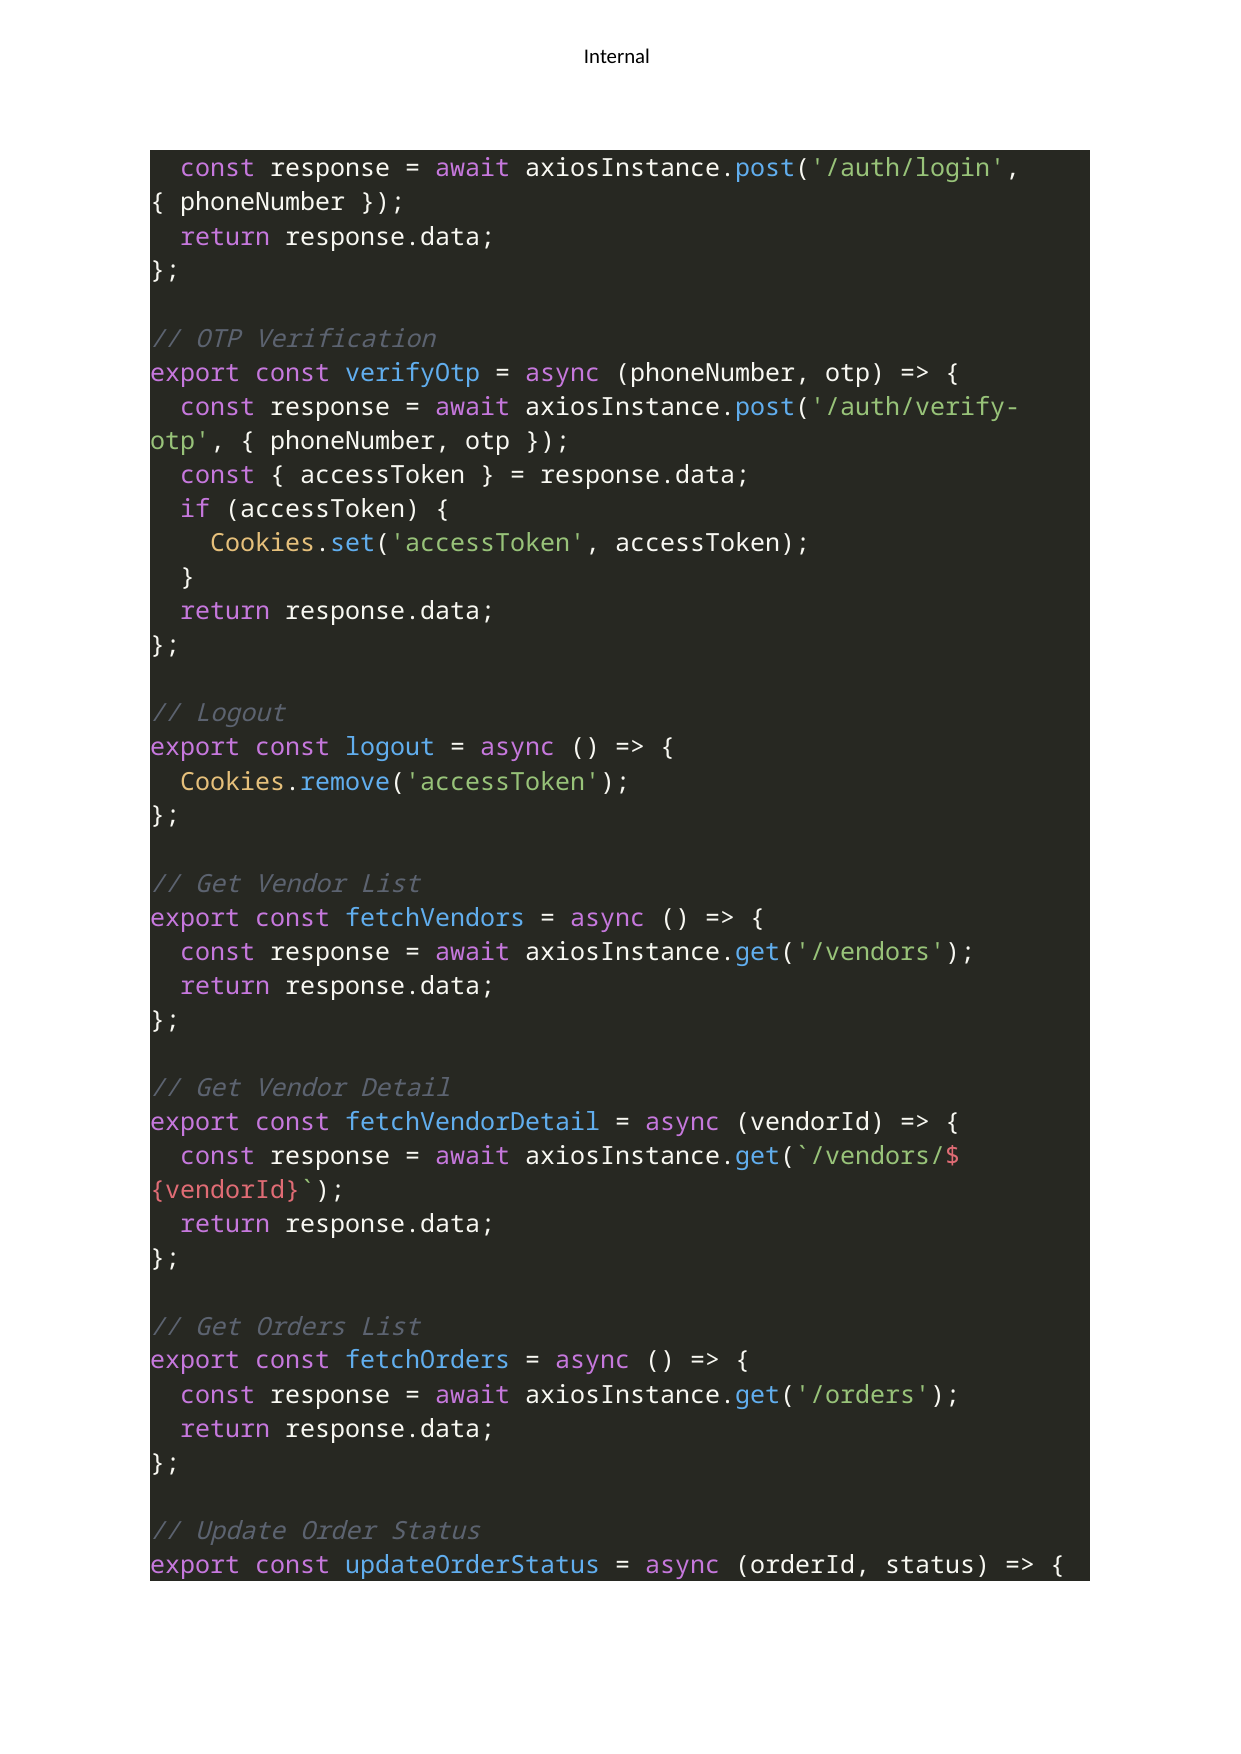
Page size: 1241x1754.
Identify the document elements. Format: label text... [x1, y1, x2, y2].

text // OTP Verification [150, 320, 1090, 354]
text const response = await axiosInstance.get('/orders'); [150, 1376, 1090, 1410]
text export const updateOrderStatus = async (orderId, status) => { [150, 1547, 1090, 1581]
text }; [150, 627, 1090, 661]
text Cookies.set('accessToken', accessToken); [150, 525, 1090, 559]
text const { accessToken } = response.data; [150, 457, 1090, 491]
text }; [150, 1002, 1090, 1036]
text export const fetchOrders = async () => { [150, 1342, 1090, 1376]
text // Get Vendor List [150, 865, 1090, 899]
text return response.data; [150, 967, 1090, 1002]
text const response = await axiosInstance.get(`/vendors/${vendorId}`); [150, 1138, 1090, 1206]
text const response = await axiosInstance.post('/auth/login', { phoneNumber }); [150, 150, 1090, 218]
text if (accessToken) { [150, 491, 1090, 525]
text // Update Order Status [150, 1512, 1090, 1547]
text return response.data; [150, 1410, 1090, 1444]
text // Get Vendor Detail [150, 1070, 1090, 1104]
text export const fetchVendorDetail = async (vendorId) => { [150, 1104, 1090, 1138]
text export const fetchVendors = async () => { [150, 899, 1090, 933]
text // Logout [150, 695, 1090, 729]
text const response = await axiosInstance.get('/vendors'); [150, 933, 1090, 967]
text export const logout = async () => { [150, 729, 1090, 763]
text }; [150, 1240, 1090, 1274]
text }; [150, 252, 1090, 286]
text return response.data; [150, 593, 1090, 627]
text }; [150, 797, 1090, 831]
text // Get Orders List [150, 1308, 1090, 1342]
text const response = await axiosInstance.post('/auth/verify-otp', { phoneNumber, otp }); [150, 388, 1090, 457]
text export const verifyOtp = async (phoneNumber, otp) => { [150, 354, 1090, 388]
text } [150, 559, 1090, 593]
text return response.data; [150, 218, 1090, 252]
text return response.data; [150, 1206, 1090, 1240]
text Cookies.remove('accessToken'); [150, 763, 1090, 797]
text }; [150, 1444, 1090, 1478]
